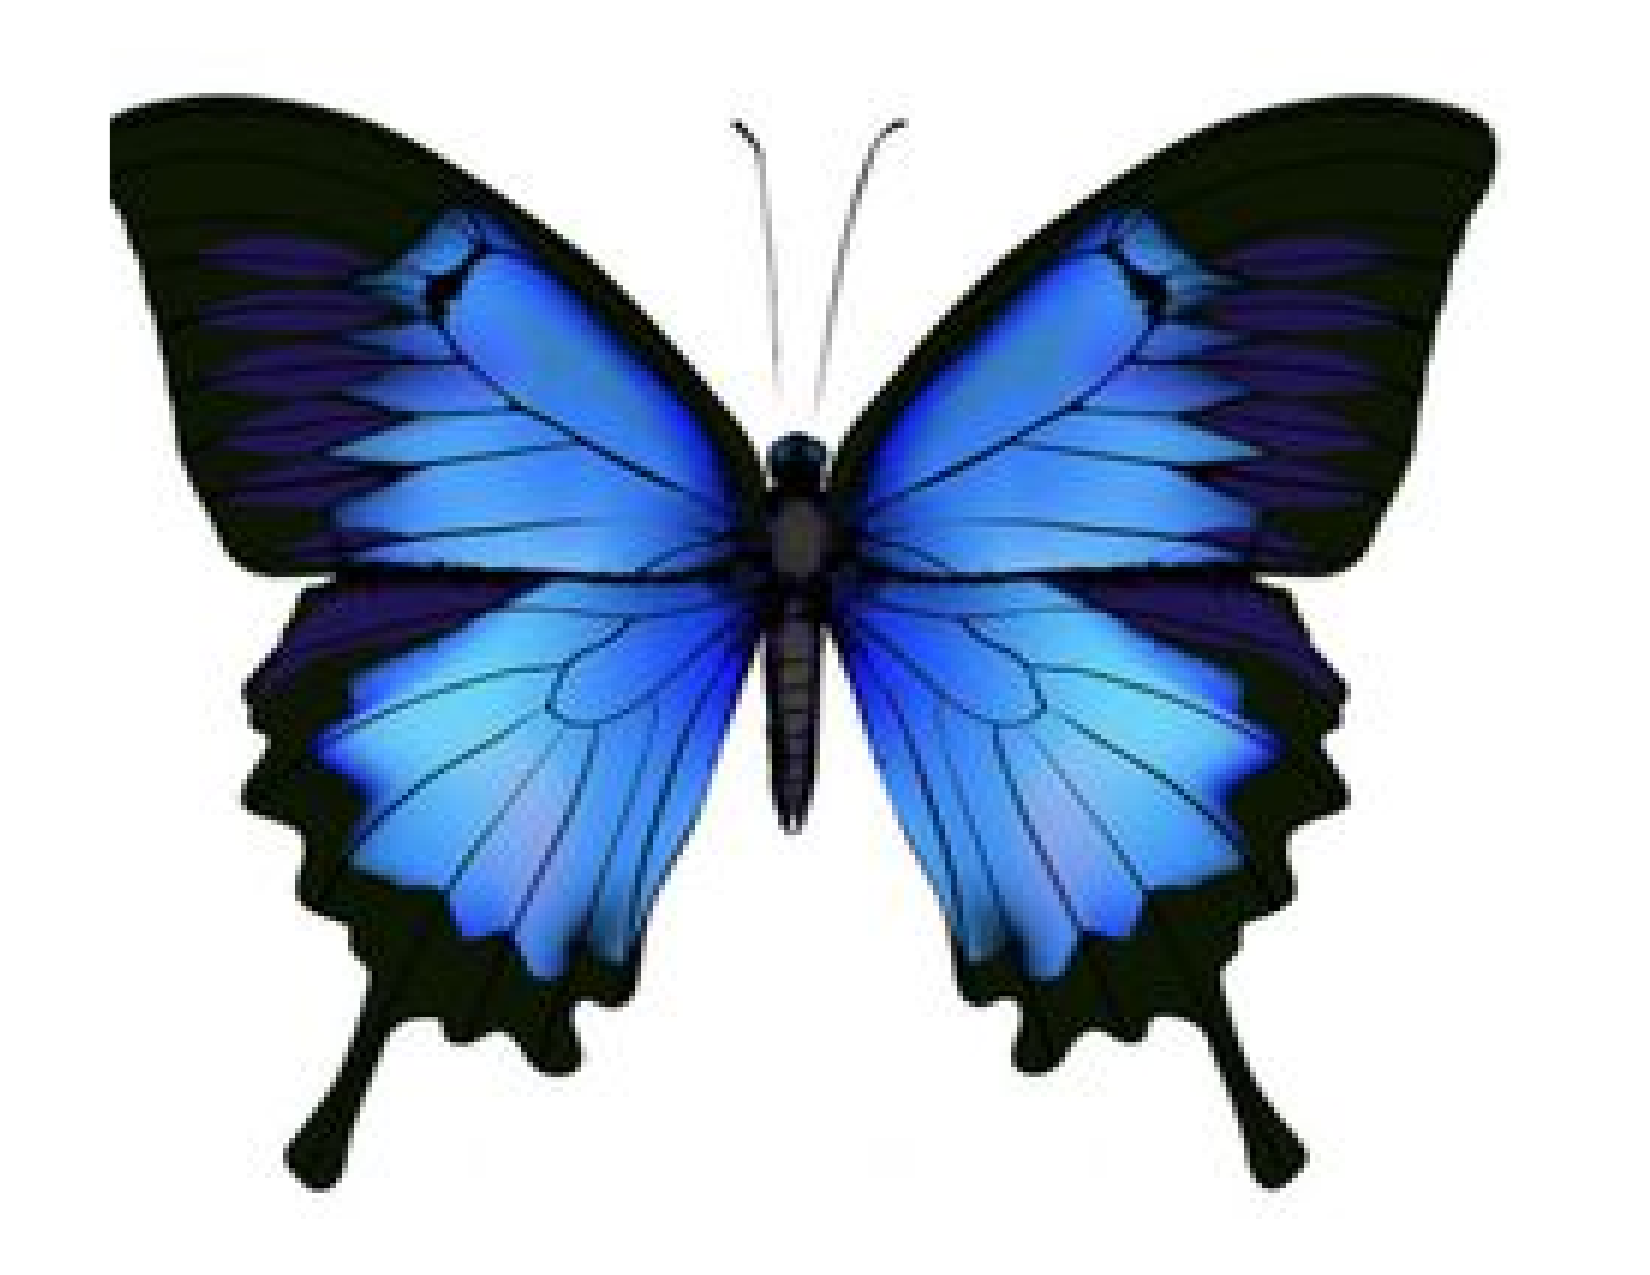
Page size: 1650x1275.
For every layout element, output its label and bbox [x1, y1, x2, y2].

picture [104, 48, 1508, 1214]
